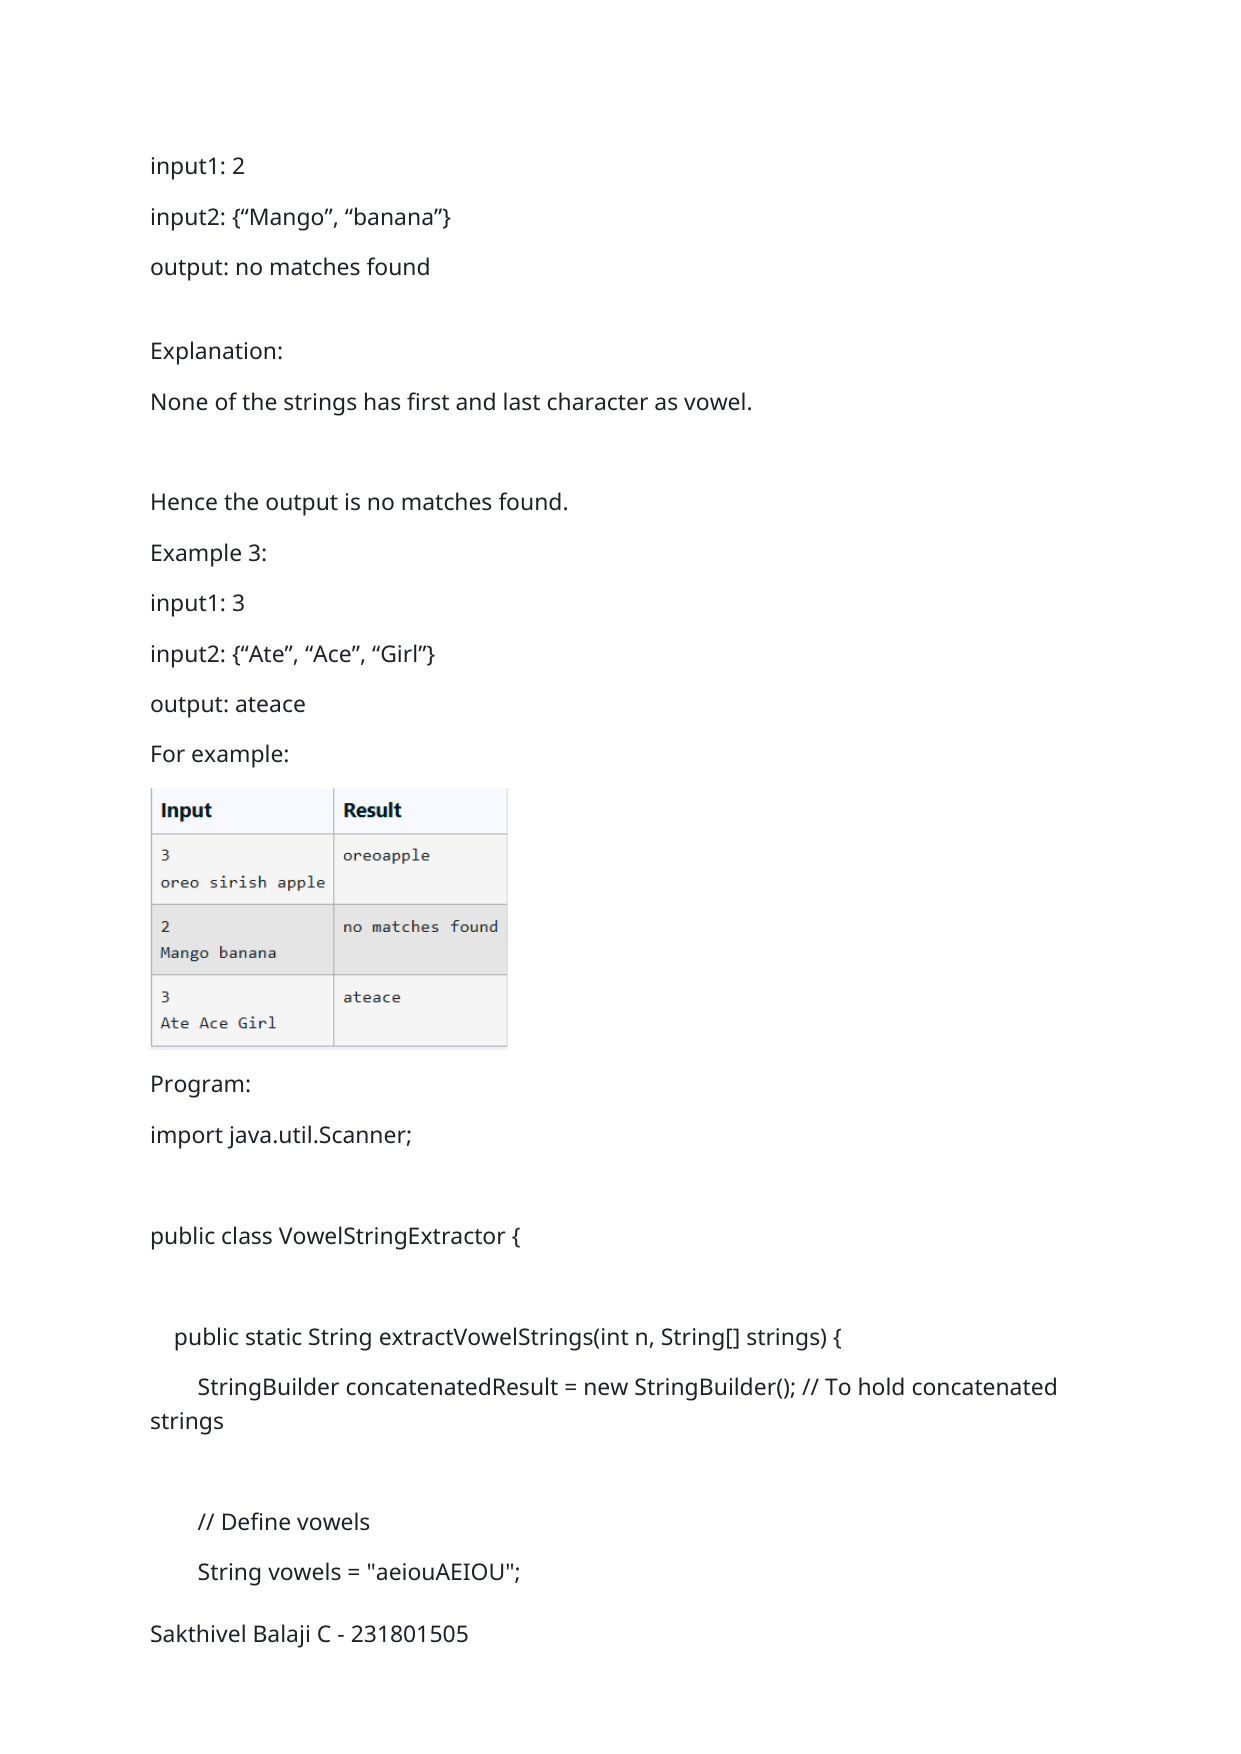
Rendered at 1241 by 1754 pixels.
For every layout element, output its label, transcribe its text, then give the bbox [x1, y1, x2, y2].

picture [150, 788, 508, 1050]
text For example: [150, 738, 1090, 769]
text None of the strings has first and last character as vowel. [150, 385, 1090, 417]
text Example 3: [150, 537, 1090, 568]
text public static String extractVowelStrings(int n, String[] strings) { [150, 1321, 1090, 1352]
text Explanation: [150, 335, 1090, 366]
text input1: 3 [150, 587, 1090, 618]
text String vowels = "aeiouAEIOU"; [150, 1556, 1090, 1587]
text input2: {“Ate”, “Ace”, “Girl”} [150, 637, 1090, 669]
text output: ateace [150, 688, 1090, 719]
text Program: [150, 1068, 1090, 1100]
text StringBuilder concatenatedResult = new StringBuilder(); // To hold concatenated strings [150, 1371, 1090, 1436]
text input2: {“Mango”, “banana”} [150, 200, 1090, 232]
text import java.util.Scanner; [150, 1119, 1090, 1150]
text public class VowelStringExtractor { [150, 1220, 1090, 1251]
text Hence the output is no matches found. [150, 486, 1090, 517]
text input1: 2 [150, 150, 1090, 181]
text // Define vowels [150, 1506, 1090, 1537]
text output: no matches found [150, 251, 1090, 316]
